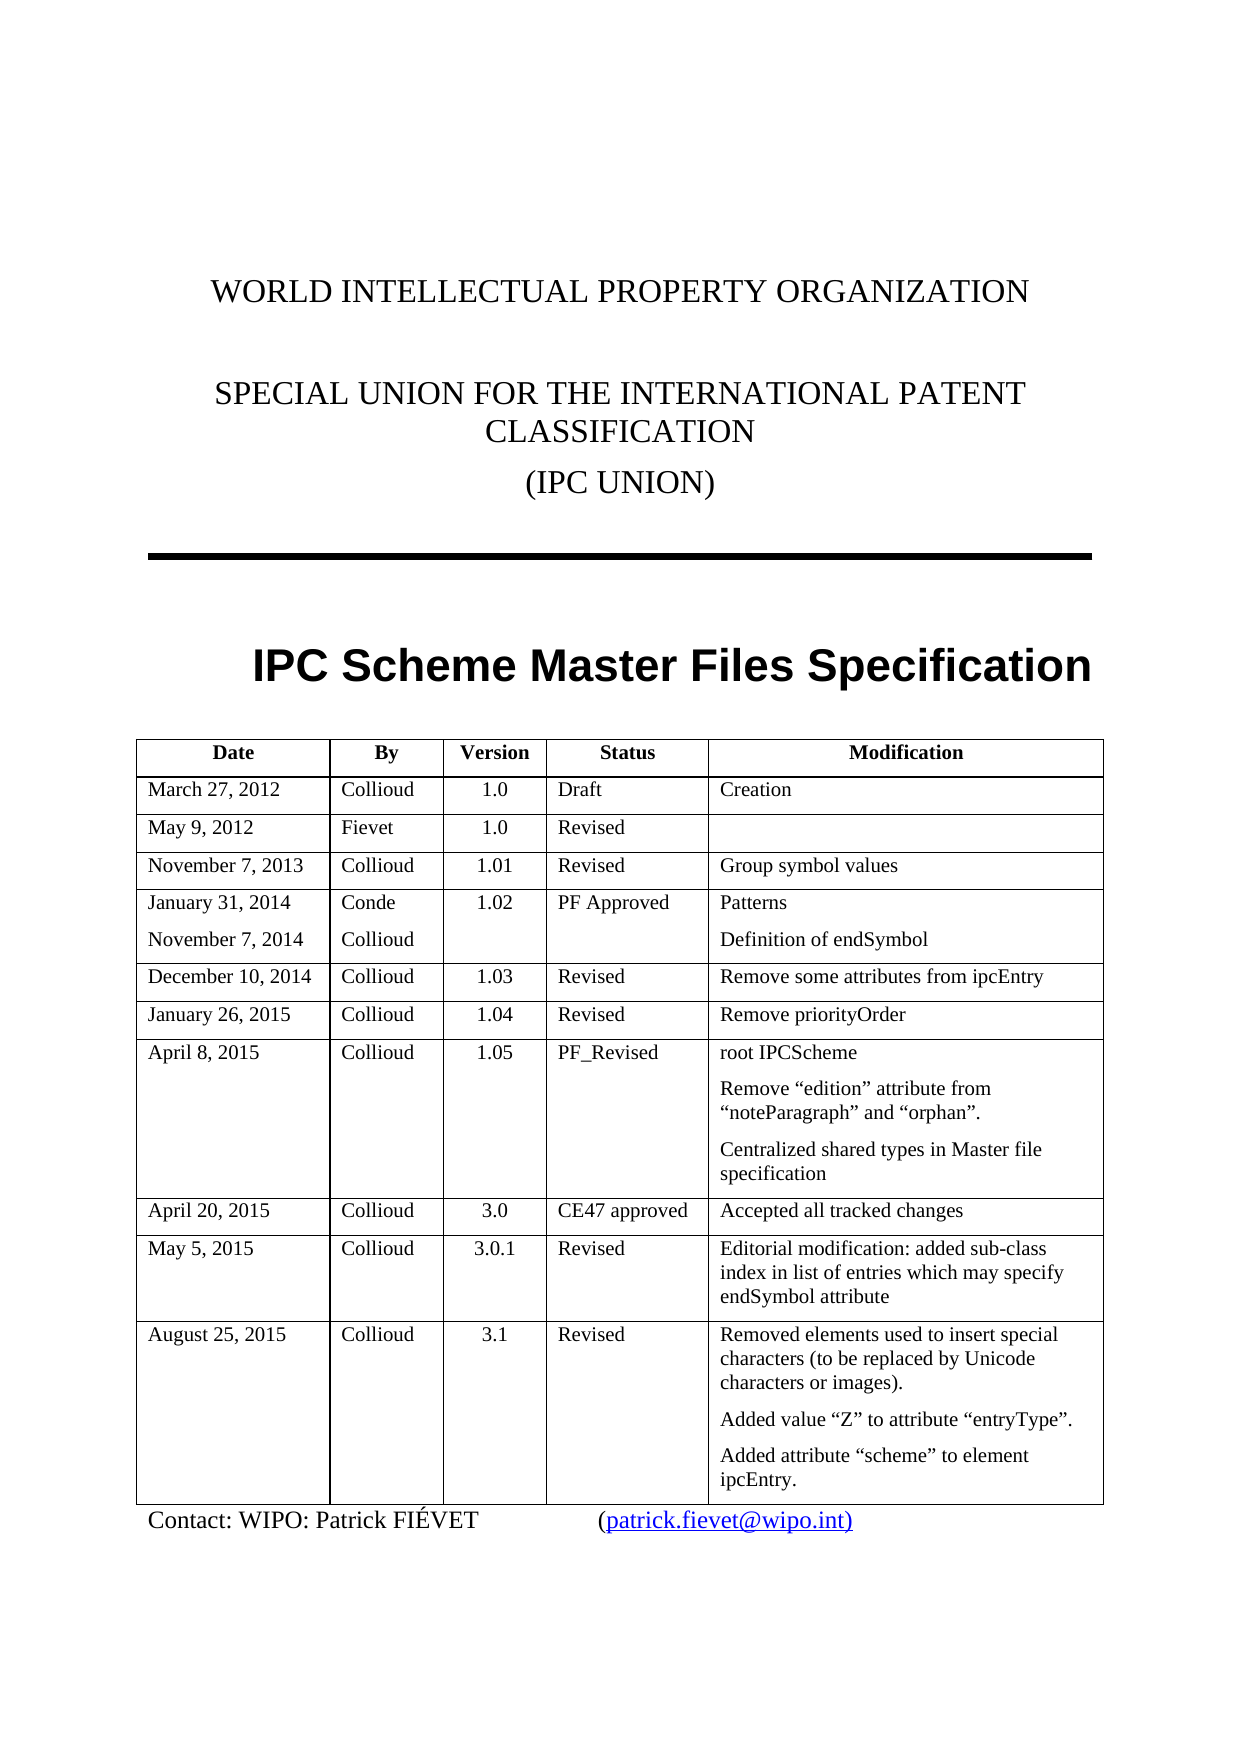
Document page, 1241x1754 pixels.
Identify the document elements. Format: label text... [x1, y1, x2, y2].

table_cell Revised [547, 853, 708, 889]
table_cell January 31, 2014 November 7, 2014 [137, 890, 329, 963]
table_cell 1.02 [444, 890, 546, 963]
table_cell [709, 815, 1103, 852]
table_cell Editorial modification: added sub-class index in list of entries which may specify endSymbol attribute [709, 1236, 1103, 1321]
table_cell Collioud [331, 778, 443, 814]
table_cell Collioud [331, 1040, 443, 1197]
table_cell Conde Collioud [331, 890, 443, 963]
table_cell January 26, 2015 [137, 1002, 329, 1038]
table_cell 1.01 [444, 853, 546, 889]
table_cell Creation [709, 778, 1103, 814]
table_cell PF_Revised [547, 1040, 708, 1197]
table_cell Remove priorityOrder [709, 1002, 1103, 1038]
table_header Date [137, 740, 329, 776]
title IPC Scheme Master Files Specification [148, 638, 1092, 691]
table_header Modification [709, 740, 1103, 776]
table_cell Revised [547, 964, 708, 1001]
table_cell Draft [547, 778, 708, 814]
table_cell December 10, 2014 [137, 964, 329, 1001]
table_cell Collioud [331, 1002, 443, 1038]
table_cell 1.05 [444, 1040, 546, 1197]
table_cell 1.04 [444, 1002, 546, 1038]
table_cell 3.0 [444, 1199, 546, 1235]
table_cell Removed elements used to insert special characters (to be replaced by Unicode characters or images). Added value “Z” to attribute “entryType”. Added attribute “scheme” to element ipcEntry. [709, 1322, 1103, 1504]
text Contact: WIPO: Patrick FIÉVET (patrick.fievet@wipo.int) [148, 1505, 1092, 1533]
table_cell PF Approved [547, 890, 708, 963]
table_cell Collioud [331, 964, 443, 1001]
table_cell 1.03 [444, 964, 546, 1001]
table_cell Group symbol values [709, 853, 1103, 889]
table_cell root IPCScheme Remove “edition” attribute from “noteParagraph” and “orphan”. Centralized shared types in Master file specification [709, 1040, 1103, 1197]
table_cell Revised [547, 1236, 708, 1321]
table_cell Revised [547, 1002, 708, 1038]
table_cell April 20, 2015 [137, 1199, 329, 1235]
table_cell 1.0 [444, 778, 546, 814]
table_header By [331, 740, 443, 776]
table_cell November 7, 2013 [137, 853, 329, 889]
table_cell May 5, 2015 [137, 1236, 329, 1321]
table_cell Collioud [331, 853, 443, 889]
table_cell March 27, 2012 [137, 778, 329, 814]
table_cell Revised [547, 815, 708, 852]
text SPECIAL UNION FOR THE INTERNATIONAL PATENT CLASSIFICATION [148, 373, 1092, 450]
table_cell Collioud [331, 1322, 443, 1504]
table_cell August 25, 2015 [137, 1322, 329, 1504]
table_cell Revised [547, 1322, 708, 1504]
table_cell Accepted all tracked changes [709, 1199, 1103, 1235]
text (IPC UNION) [148, 462, 1092, 501]
table_cell Collioud [331, 1236, 443, 1321]
table_cell 1.0 [444, 815, 546, 852]
table_cell CE47 approved [547, 1199, 708, 1235]
text WORLD INTELLECTUAL PROPERTY ORGANIZATION [148, 271, 1092, 310]
table_cell May 9, 2012 [137, 815, 329, 852]
table_cell Fievet [331, 815, 443, 852]
table_cell 3.0.1 [444, 1236, 546, 1321]
table_cell Collioud [331, 1199, 443, 1235]
table_cell Remove some attributes from ipcEntry [709, 964, 1103, 1001]
table_header Version [444, 740, 546, 776]
table_cell 3.1 [444, 1322, 546, 1504]
table_cell Patterns Definition of endSymbol [709, 890, 1103, 963]
table_header Status [547, 740, 708, 776]
table_cell April 8, 2015 [137, 1040, 329, 1197]
